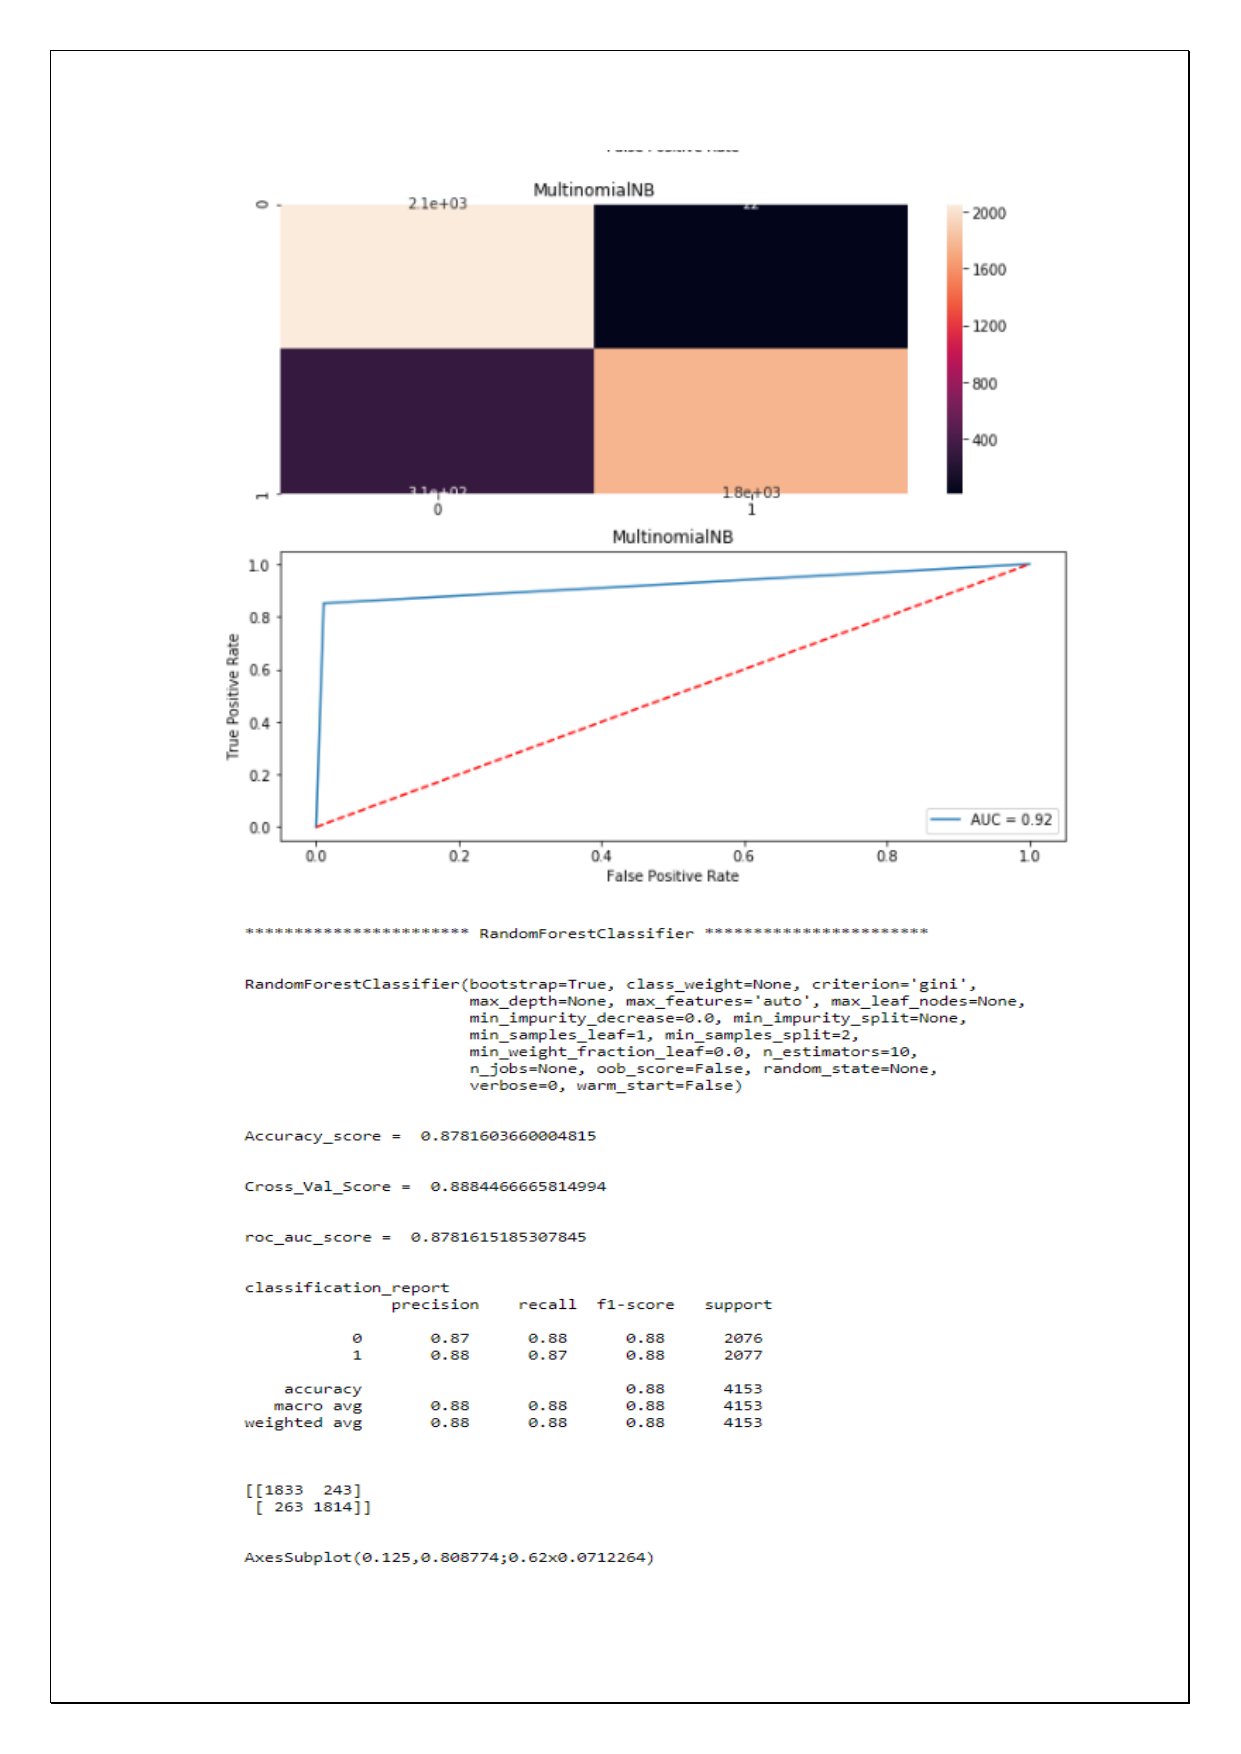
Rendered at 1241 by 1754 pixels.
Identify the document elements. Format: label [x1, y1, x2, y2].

picture [225, 150, 1116, 899]
picture [225, 900, 1166, 1598]
